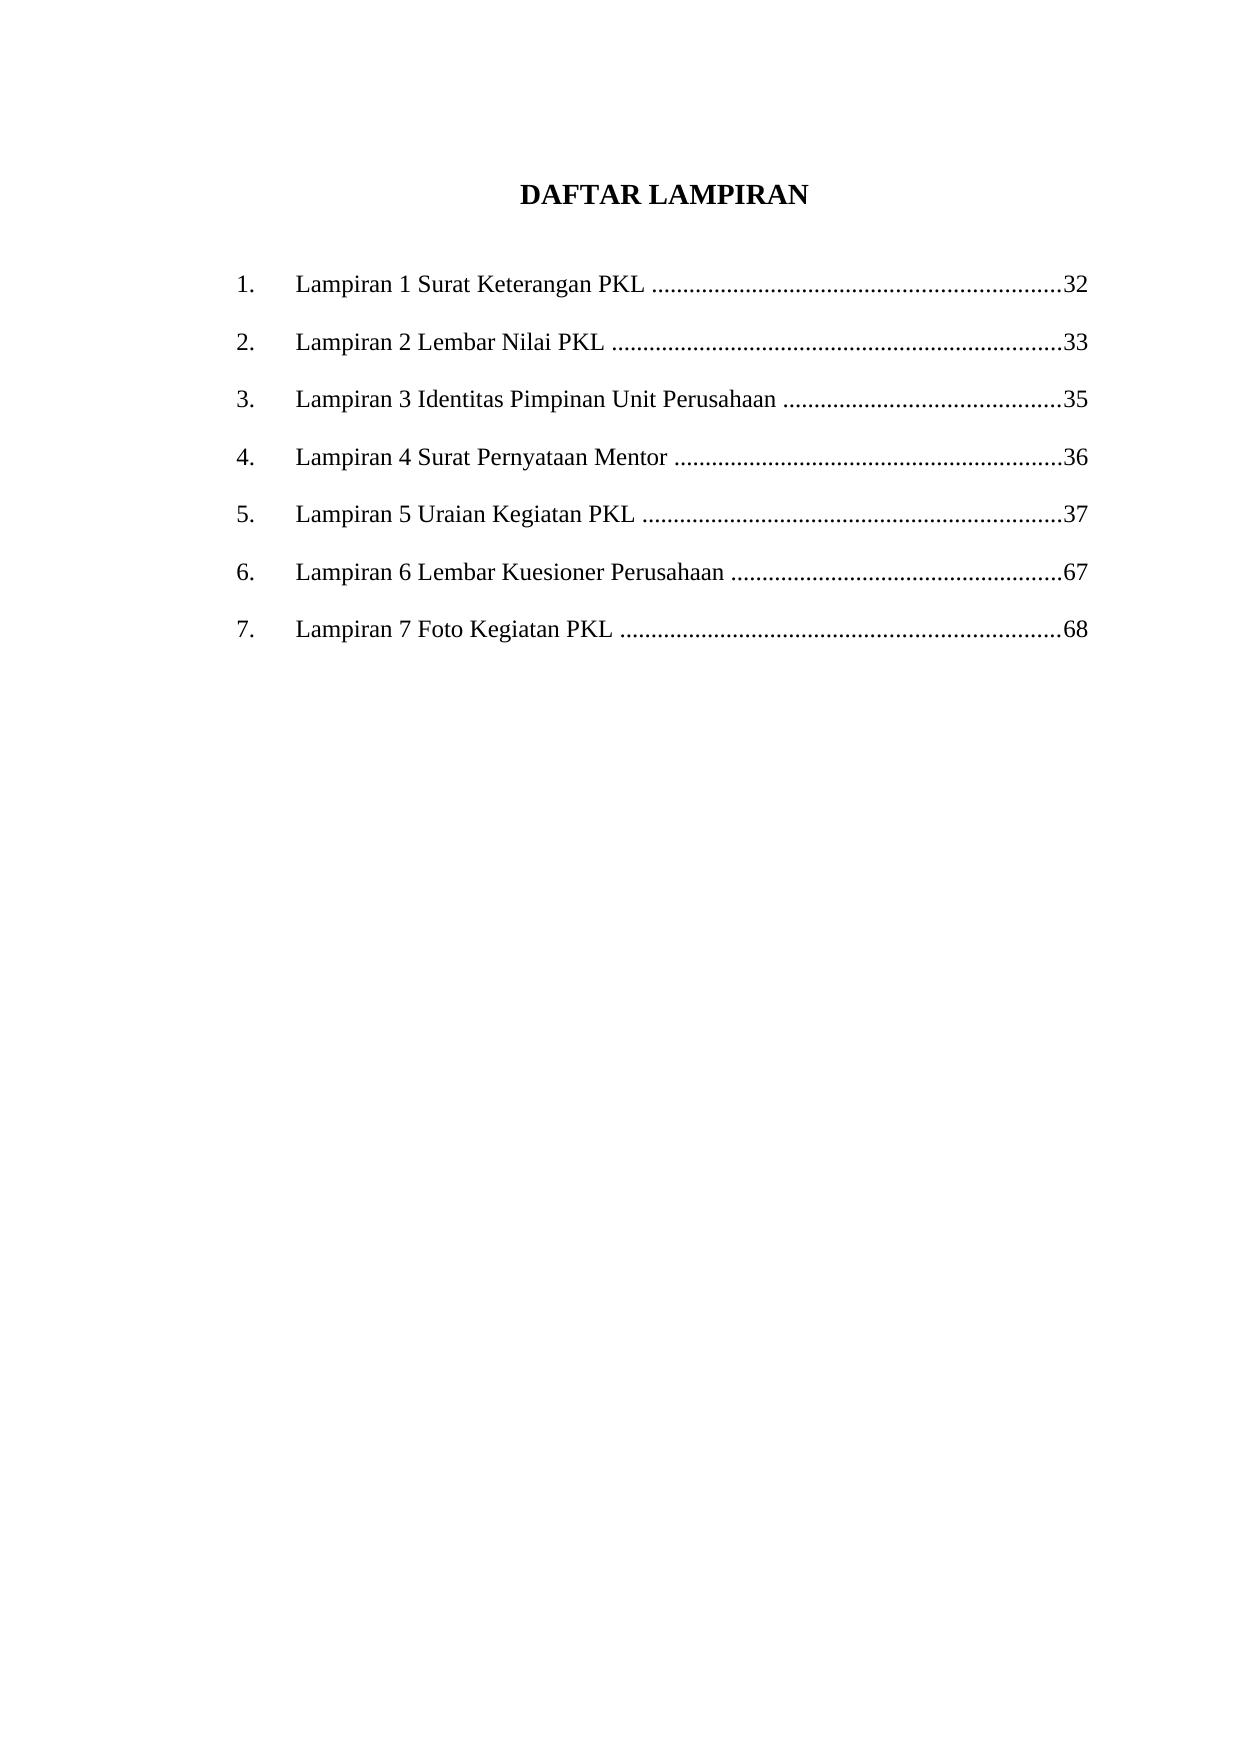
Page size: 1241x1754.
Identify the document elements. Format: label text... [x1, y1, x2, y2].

list Lampiran 7 Foto Kegiatan PKL 68 [236, 614, 1092, 643]
list Lampiran 5 Uraian Kegiatan PKL 37 [236, 499, 1092, 528]
list Lampiran 6 Lembar Kuesioner Perusahaan 67 [236, 557, 1092, 586]
list Lampiran 2 Lembar Nilai PKL 33 [236, 327, 1092, 356]
text DAFTAR LAMPIRAN [236, 177, 1092, 211]
list Lampiran 1 Surat Keterangan PKL 32 [236, 269, 1092, 298]
list Lampiran 4 Surat Pernyataan Mentor 36 [236, 442, 1092, 471]
list Lampiran 3 Identitas Pimpinan Unit Perusahaan 35 [236, 384, 1092, 413]
